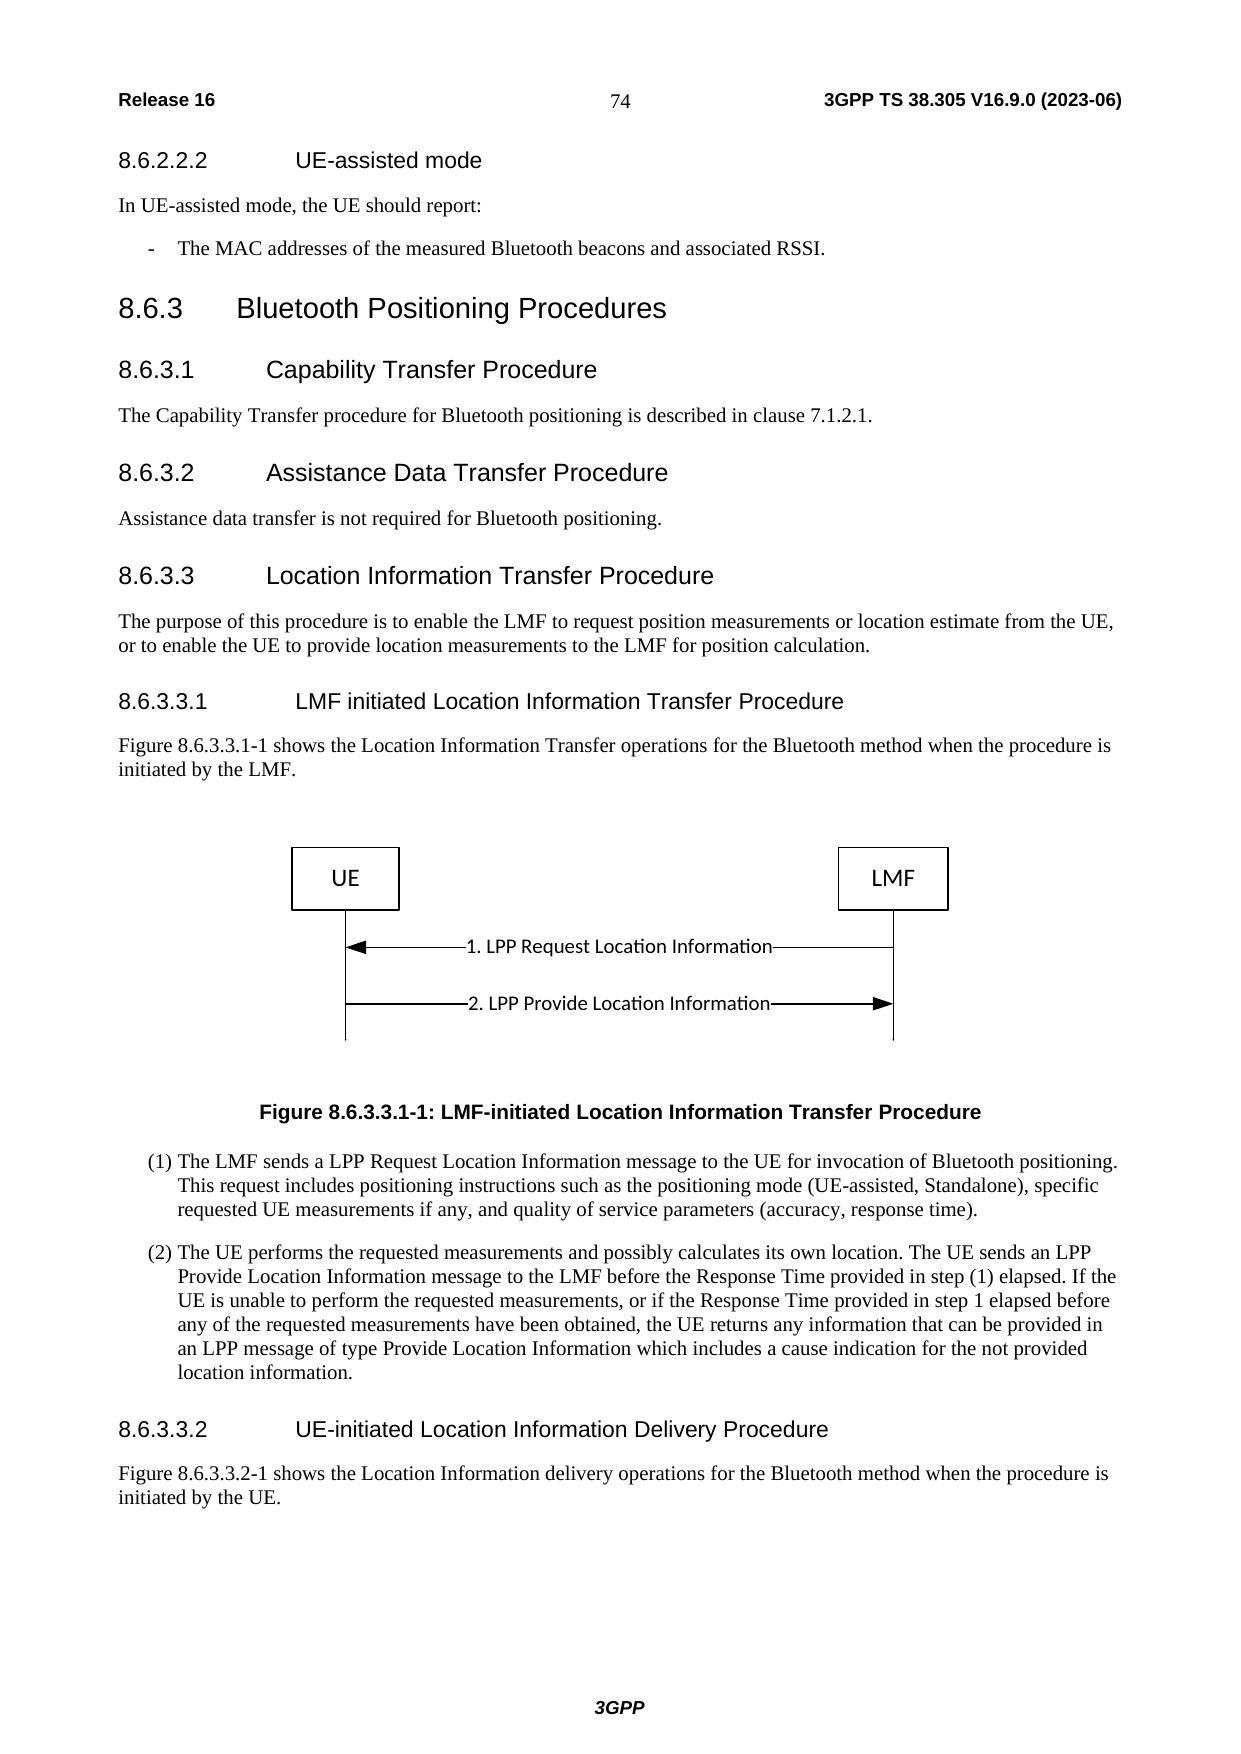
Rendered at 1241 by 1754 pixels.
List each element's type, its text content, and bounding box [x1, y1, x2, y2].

text In UE-assisted mode, the UE should report: [118, 193, 1122, 217]
text (1) The LMF sends a LPP Request Location Information message to the UE for invocation of Bluetooth positioning. This request includes positioning instructions such as the positioning mode (UE-assisted, Standalone), specific requested UE measurements if any, and quality of service parameters (accuracy, response time). [148, 1149, 1122, 1221]
subtitle 8.6.3.3.2 UE-initiated Location Information Delivery Procedure [118, 1416, 1122, 1442]
subtitle 8.6.3.2 Assistance Data Transfer Procedure [118, 458, 1122, 487]
subtitle 8.6.3.3 Location Information Transfer Procedure [118, 561, 1122, 590]
subtitle 8.6.3 Bluetooth Positioning Procedures [118, 291, 1122, 324]
text The purpose of this procedure is to enable the LMF to request position measurements or location estimate from the UE, or to enable the UE to provide location measurements to the LMF for position calculation. [118, 609, 1122, 657]
text Assistance data transfer is not required for Bluetooth positioning. [118, 506, 1122, 530]
subtitle 8.6.3.1 Capability Transfer Procedure [118, 356, 1122, 384]
subtitle 8.6.3.3.1 LMF initiated Location Information Transfer Procedure [118, 688, 1122, 714]
text The Capability Transfer procedure for Bluetooth positioning is described in clause 7.1.2.1. [118, 403, 1122, 427]
text Figure 8.6.3.3.1-1 shows the Location Information Transfer operations for the Bluetooth method when the procedure is initiated by the LMF. [118, 733, 1122, 781]
text - The MAC addresses of the measured Bluetooth beacons and associated RSSI. [148, 235, 1122, 259]
text (2) The UE performs the requested measurements and possibly calculates its own location. The UE sends an LPP Provide Location Information message to the LMF before the Response Time provided in step (1) elapsed. If the UE is unable to perform the requested measurements, or if the Response Time provided in step 1 elapsed before any of the requested measurements have been obtained, the UE returns any information that can be provided in an LPP message of type Provide Location Information which includes a cause indication for the not provided location information. [148, 1240, 1122, 1384]
subtitle 8.6.2.2.2 UE-assisted mode [118, 147, 1122, 174]
text Figure 8.6.3.3.2-1 shows the Location Information delivery operations for the Bluetooth method when the procedure is initiated by the UE. [118, 1461, 1122, 1509]
text Figure 8.6.3.3.1-1: LMF-initiated Location Information Transfer Procedure [118, 1100, 1122, 1124]
